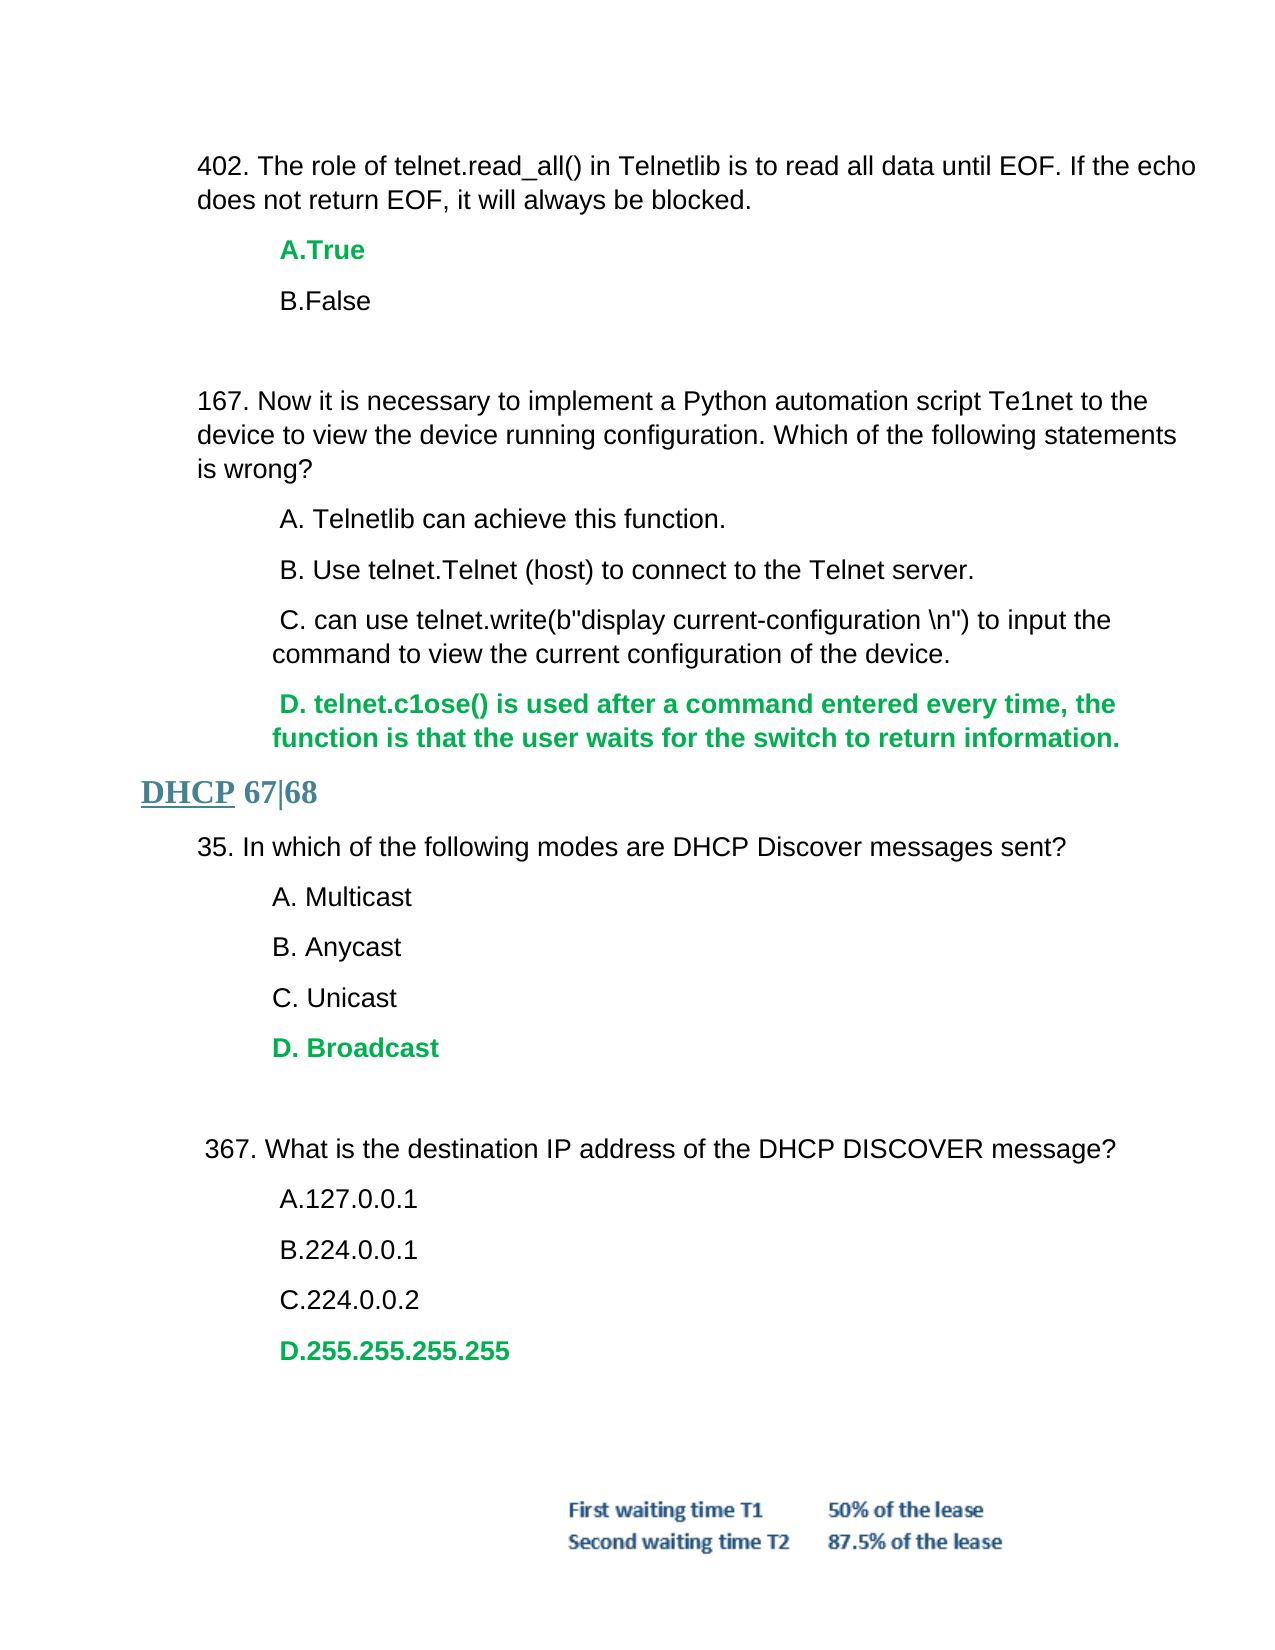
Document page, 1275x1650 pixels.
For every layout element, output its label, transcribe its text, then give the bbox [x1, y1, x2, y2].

text D.255.255.255.255 [272, 1335, 1200, 1366]
text A.127.0.0.1 [272, 1183, 1200, 1215]
text B.224.0.0.1 [272, 1234, 1200, 1265]
text B.False [272, 284, 1200, 316]
text D. Broadcast [272, 1032, 1200, 1063]
text D. telnet.c1ose() is used after a command entered every time, the function is that the user waits for the switch to return information. [272, 688, 1200, 753]
text B. Use telnet.Telnet (host) to connect to the Telnet server. [272, 554, 1200, 585]
text 367. What is the destination IP address of the DHCP DISCOVER message? [197, 1133, 1200, 1164]
text A.True [272, 234, 1200, 265]
text B. Anycast [272, 931, 1200, 963]
text C.224.0.0.2 [272, 1284, 1200, 1316]
text C. Unicast [272, 982, 1200, 1013]
text 402. The role of telnet.read_all() in Telnetlib is to read all data until EOF. If the echo does not return EOF, it will always be blocked. [197, 150, 1200, 215]
text A. Telnetlib can achieve this function. [272, 503, 1200, 534]
text A. Multicast [272, 881, 1200, 912]
text C. can use telnet.write(b"display current-configuration \n") to input the command to view the current configuration of the device. [272, 604, 1200, 669]
text 35. In which of the following modes are DHCP Discover messages sent? [197, 831, 1200, 862]
text 167. Now it is necessary to implement a Python automation script Te1net to the device to view the device running configuration. Which of the following statements is wrong? [197, 385, 1200, 484]
text DHCP 67|68 [141, 772, 1200, 811]
picture [553, 1485, 1046, 1570]
